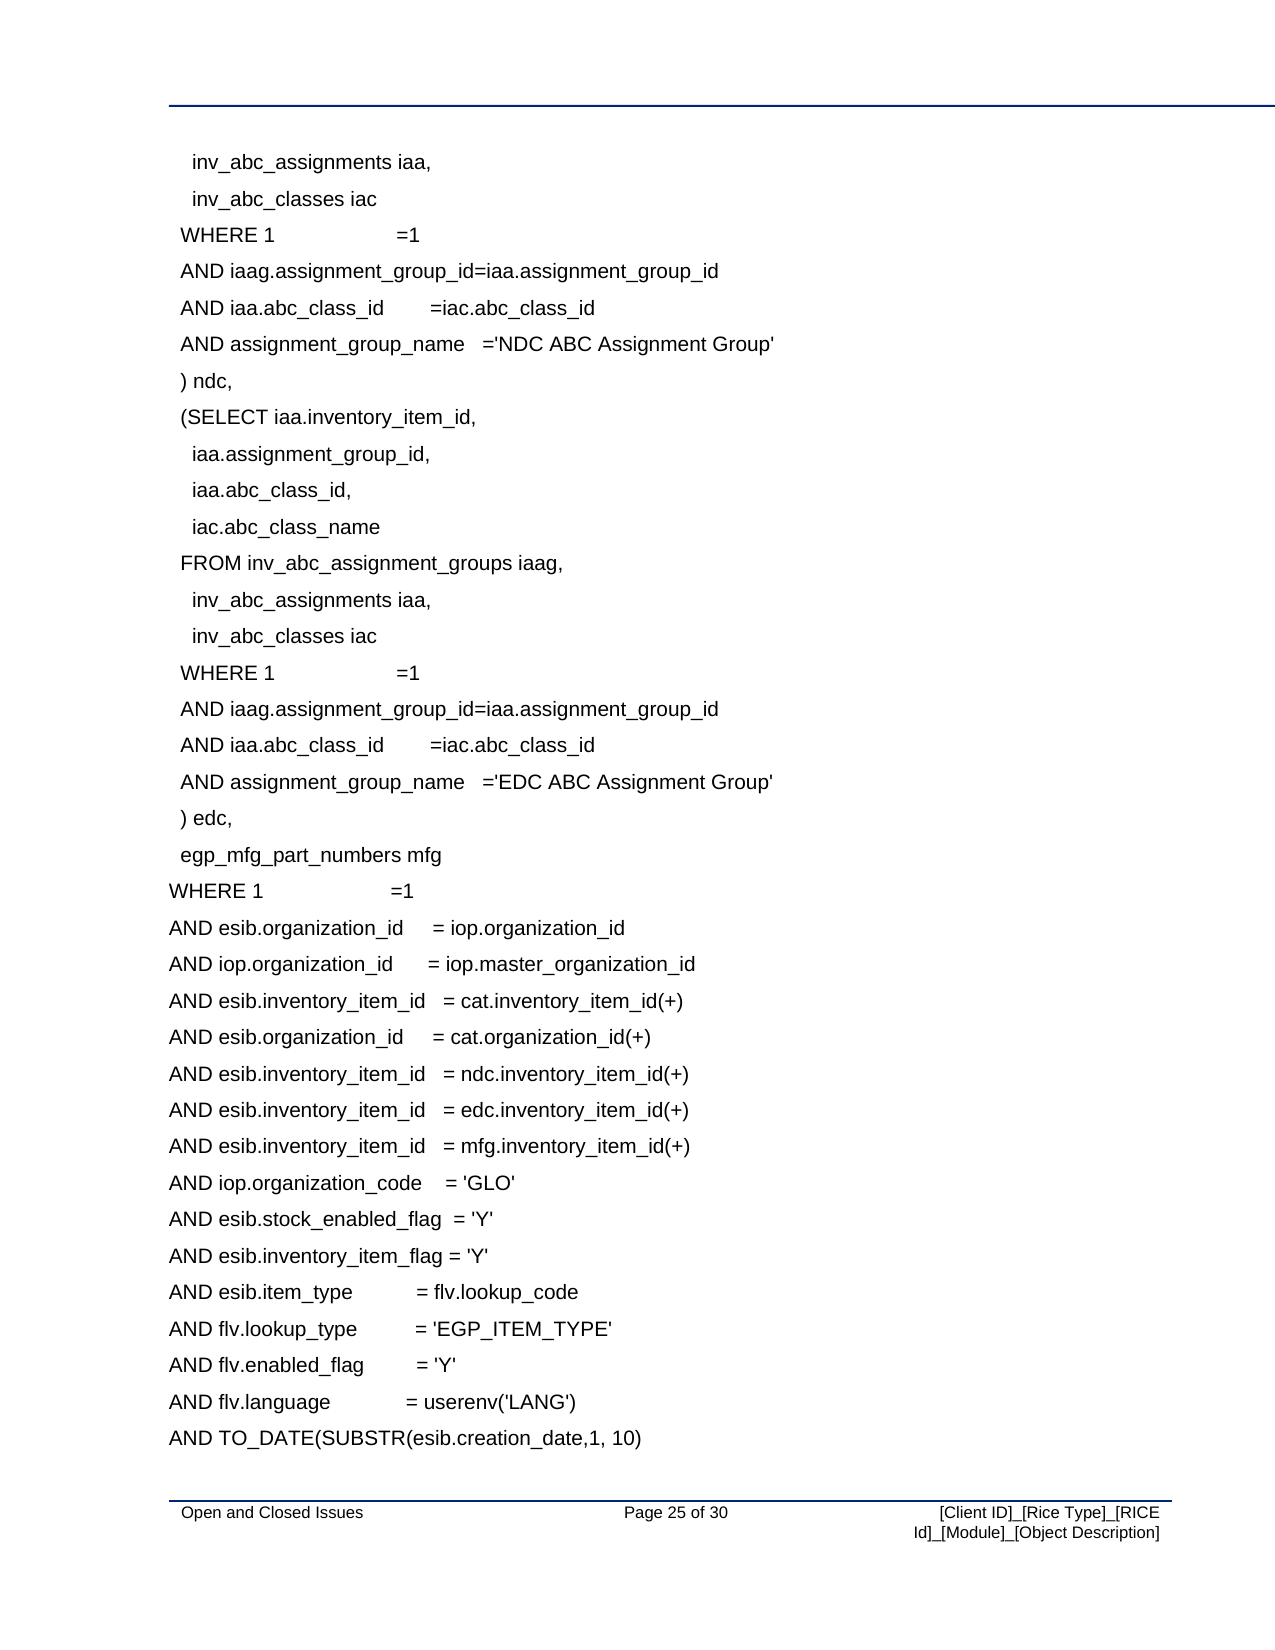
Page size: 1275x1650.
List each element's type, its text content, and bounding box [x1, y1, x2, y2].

text AND flv.enabled_flag = 'Y' [169, 1353, 1125, 1377]
text AND esib.stock_enabled_flag = 'Y' [169, 1207, 1125, 1231]
text inv_abc_classes iac [169, 186, 1125, 210]
text AND assignment_group_name ='EDC ABC Assignment Group' [169, 770, 1125, 794]
text AND iop.organization_code = 'GLO' [169, 1171, 1125, 1195]
text AND TO_DATE(SUBSTR(esib.creation_date,1, 10) [169, 1426, 1125, 1450]
text WHERE 1 =1 [169, 223, 1125, 247]
text WHERE 1 =1 [169, 879, 1125, 903]
text iaa.assignment_group_id, [169, 442, 1125, 466]
text AND esib.inventory_item_id = mfg.inventory_item_id(+) [169, 1134, 1125, 1158]
text AND esib.organization_id = cat.organization_id(+) [169, 1025, 1125, 1049]
text AND iaa.abc_class_id =iac.abc_class_id [169, 296, 1125, 320]
text WHERE 1 =1 [169, 660, 1125, 684]
text AND flv.lookup_type = 'EGP_ITEM_TYPE' [169, 1317, 1125, 1341]
text AND esib.inventory_item_flag = 'Y' [169, 1244, 1125, 1268]
text inv_abc_classes iac [169, 624, 1125, 648]
text ) edc, [169, 806, 1125, 830]
text egp_mfg_part_numbers mfg [169, 843, 1125, 867]
text ) ndc, [169, 369, 1125, 393]
text AND iop.organization_id = iop.master_organization_id [169, 952, 1125, 976]
text FROM inv_abc_assignment_groups iaag, [169, 551, 1125, 575]
text AND esib.inventory_item_id = ndc.inventory_item_id(+) [169, 1061, 1125, 1085]
text AND iaa.abc_class_id =iac.abc_class_id [169, 733, 1125, 757]
text iaa.abc_class_id, [169, 478, 1125, 502]
text (SELECT iaa.inventory_item_id, [169, 405, 1125, 429]
text inv_abc_assignments iaa, [169, 150, 1125, 174]
text AND iaag.assignment_group_id=iaa.assignment_group_id [169, 697, 1125, 721]
text AND esib.inventory_item_id = edc.inventory_item_id(+) [169, 1098, 1125, 1122]
text AND esib.item_type = flv.lookup_code [169, 1280, 1125, 1304]
text inv_abc_assignments iaa, [169, 587, 1125, 611]
text AND esib.organization_id = iop.organization_id [169, 916, 1125, 939]
text AND iaag.assignment_group_id=iaa.assignment_group_id [169, 259, 1125, 283]
text AND assignment_group_name ='NDC ABC Assignment Group' [169, 332, 1125, 356]
text AND esib.inventory_item_id = cat.inventory_item_id(+) [169, 988, 1125, 1012]
text iac.abc_class_name [169, 514, 1125, 538]
text AND flv.language = userenv('LANG') [169, 1389, 1125, 1413]
